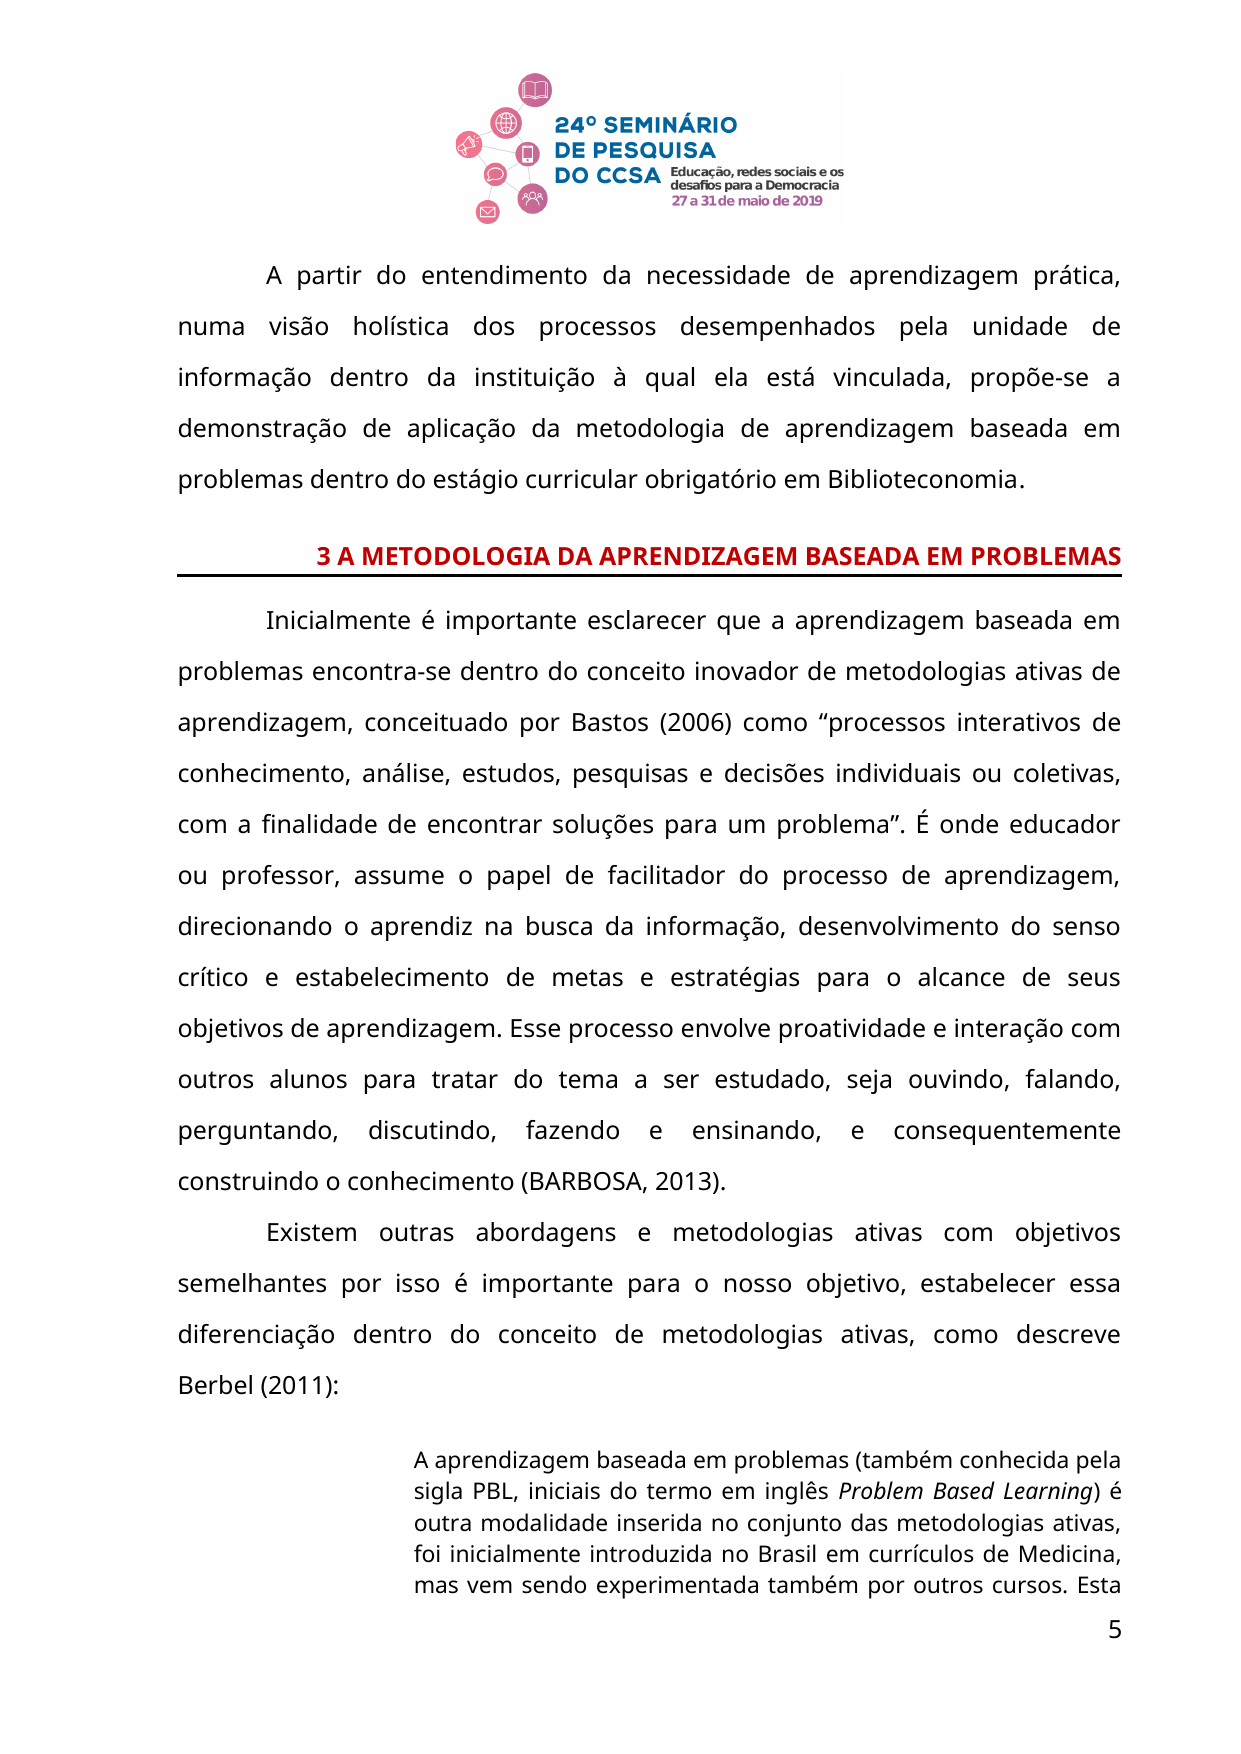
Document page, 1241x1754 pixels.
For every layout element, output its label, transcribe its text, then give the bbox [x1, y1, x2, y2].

text A partir do entendimento da necessidade de aprendizagem prática, numa visão holística dos processos desempenhados pela unidade de informação dentro da instituição à qual ela está vinculada, propõe-se a demonstração de aplicação da metodologia de aprendizagem baseada em problemas dentro do estágio curricular obrigatório em Biblioteconomia. [177, 258, 1122, 496]
picture [455, 73, 844, 224]
text Existem outras abordagens e metodologias ativas com objetivos semelhantes por isso é importante para o nosso objetivo, estabelecer essa diferenciação dentro do conceito de metodologias ativas, como descreve Berbel (2011): [177, 1215, 1122, 1402]
text Inicialmente é importante esclarecer que a aprendizagem baseada em problemas encontra-se dentro do conceito inovador de metodologias ativas de aprendizagem, conceituado por Bastos (2006) como “processos interativos de conhecimento, análise, estudos, pesquisas e decisões individuais ou coletivas, com a finalidade de encontrar soluções para um problema”. É onde educador ou professor, assume o papel de facilitador do processo de aprendizagem, direcionando o aprendiz na busca da informação, desenvolvimento do senso crítico e estabelecimento de metas e estratégias para o alcance de seus objetivos de aprendizagem. Esse processo envolve proatividade e interação com outros alunos para tratar do tema a ser estudado, seja ouvindo, falando, perguntando, discutindo, fazendo e ensinando, e consequentemente construindo o conhecimento (BARBOSA, 2013). [177, 602, 1122, 1198]
subtitle 3 A METODOLOGIA DA APRENDIZAGEM BASEADA EM PROBLEMAS [177, 538, 1122, 574]
